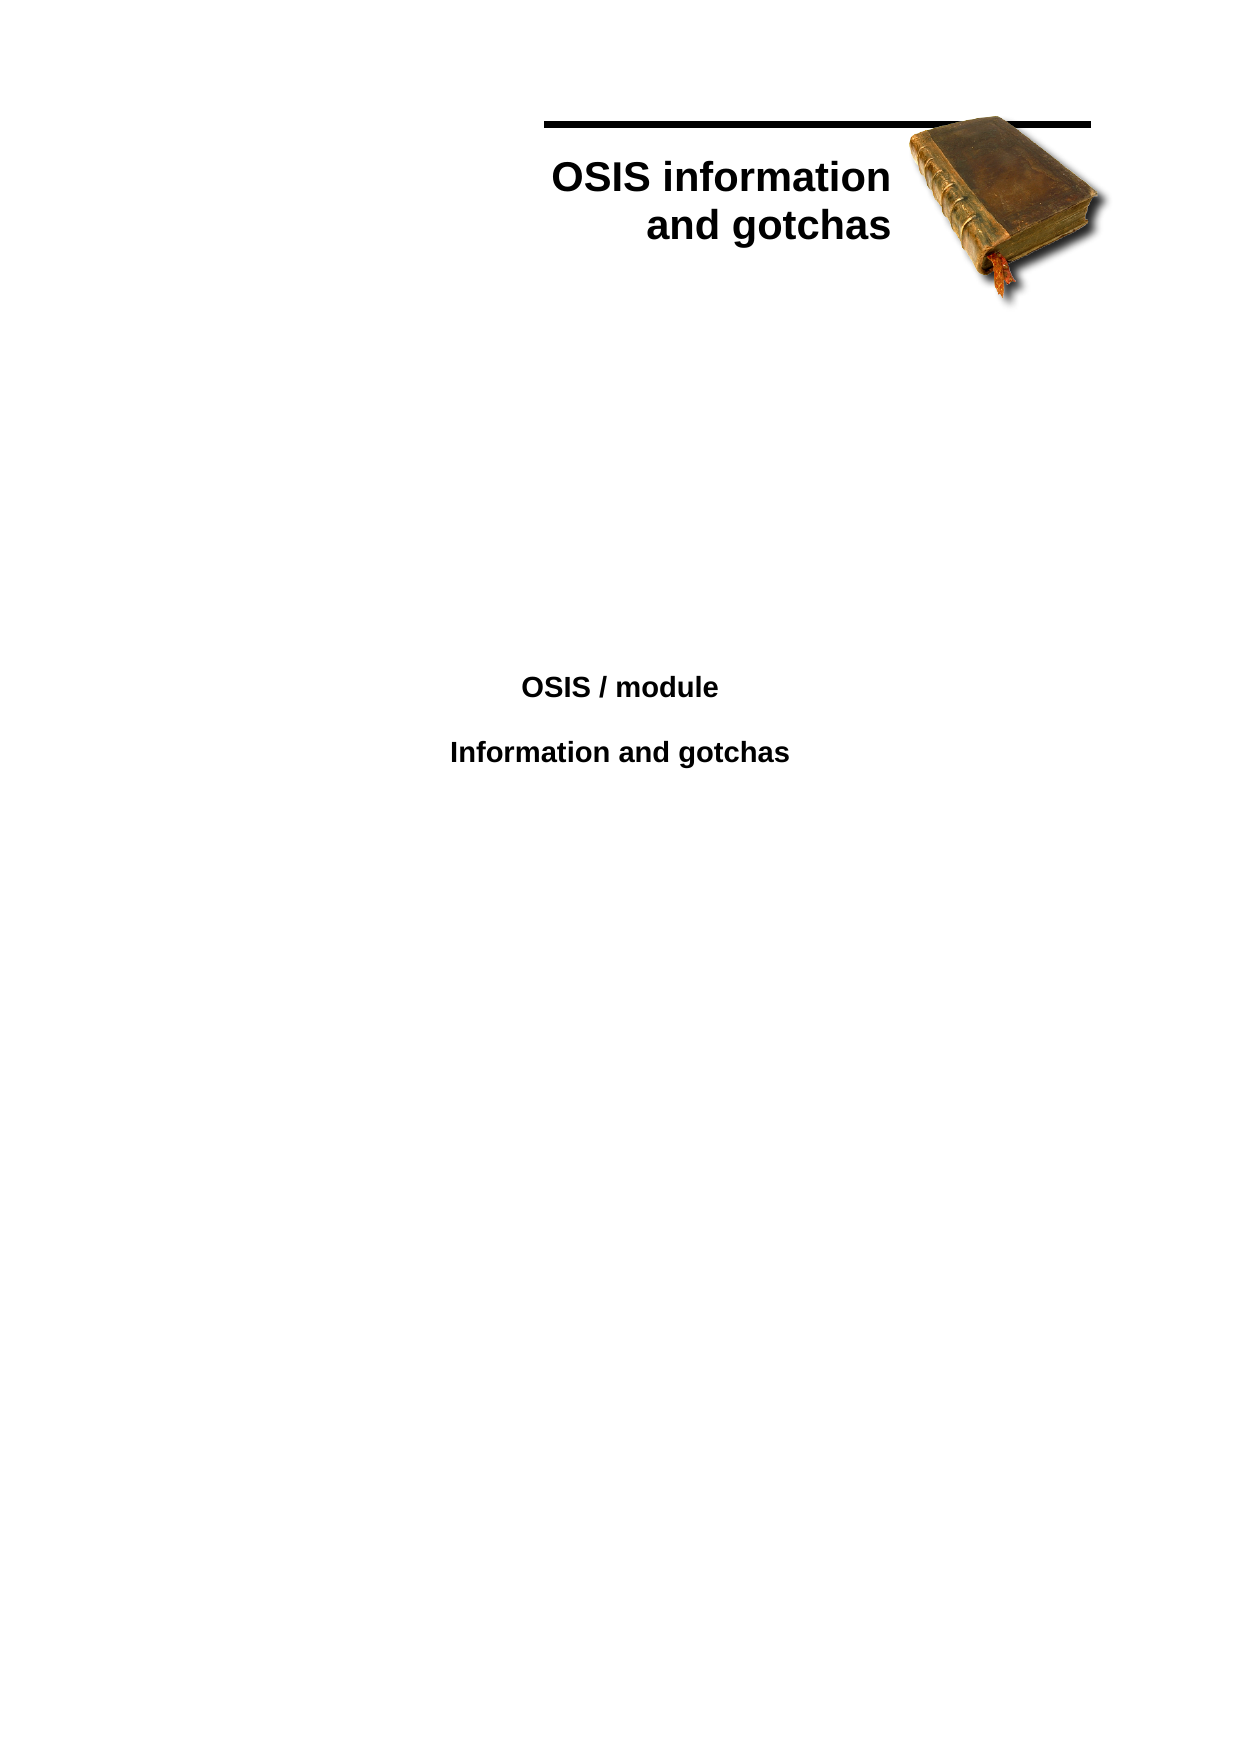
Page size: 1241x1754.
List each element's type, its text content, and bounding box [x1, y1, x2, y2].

text OSIS / module [150, 671, 1090, 704]
text Information and gotchas [150, 735, 1090, 769]
picture [908, 115, 1098, 299]
